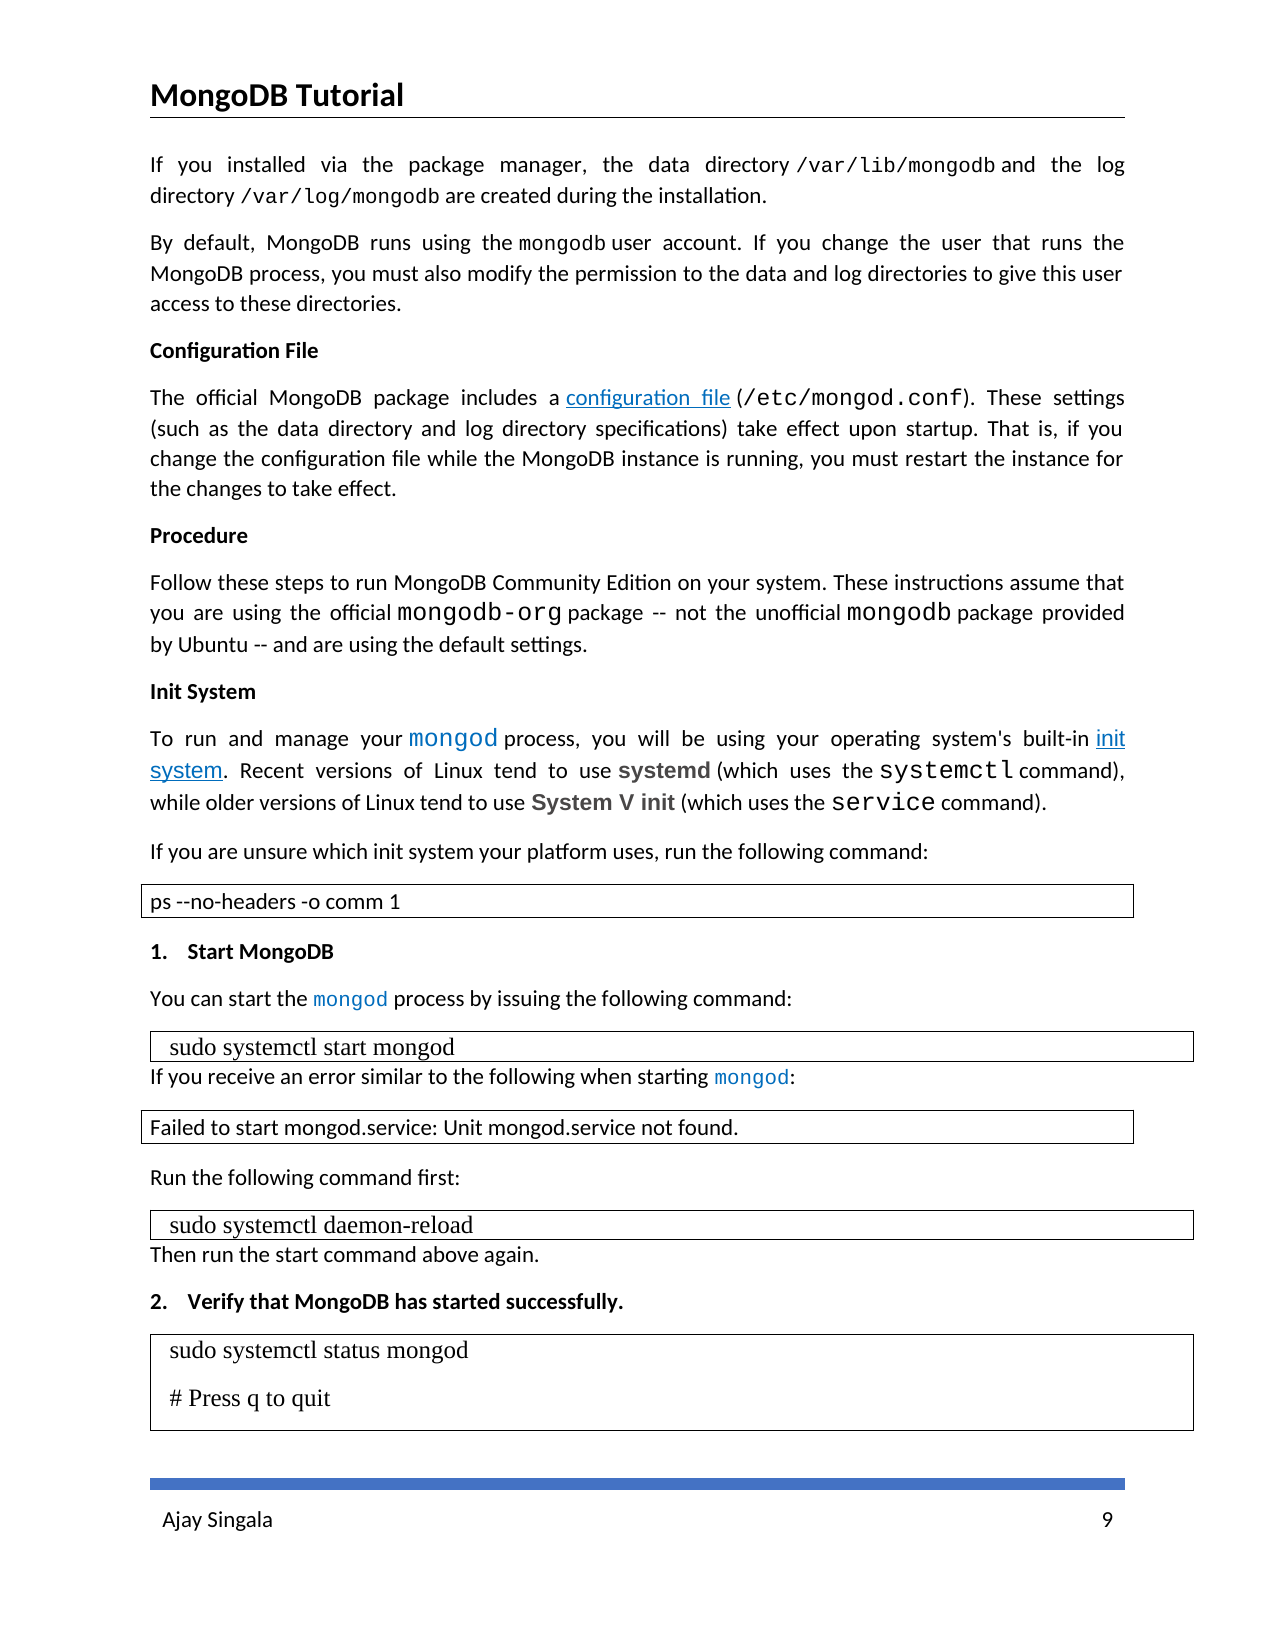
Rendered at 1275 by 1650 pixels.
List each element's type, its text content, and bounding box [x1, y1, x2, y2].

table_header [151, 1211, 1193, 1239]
text Init System [150, 677, 1125, 705]
text Procedure [150, 521, 1125, 549]
text Follow these steps to run MongoDB Community Edition on your system. These instructions assume that you are using the official mongodb-org package -- not the unofficial mongodb package provided by Ubuntu -- and are using the default settings. [150, 568, 1125, 658]
text You can start the mongod process by issuing the following command: [150, 984, 1125, 1012]
text Run the following command first: [150, 1163, 1125, 1191]
list Verify that MongoDB has started successfully. [150, 1287, 1125, 1315]
text If you receive an error similar to the following when starting mongod: [150, 1062, 1125, 1091]
list Start MongoDB [150, 937, 1125, 965]
text Failed to start mongod.service: Unit mongod.service not found. [142, 1111, 1133, 1143]
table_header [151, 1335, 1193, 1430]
text Then run the start command above again. [150, 1240, 1125, 1268]
text To run and manage your mongod process, you will be using your operating system's built-in init system. Recent versions of Linux tend to use systemd (which uses the systemctl command), while older versions of Linux tend to use System V init (which uses the service command). [150, 724, 1125, 818]
text ps --no-headers -o comm 1 [142, 885, 1133, 917]
text By default, MongoDB runs using the mongodb user account. If you change the user that runs the MongoDB process, you must also modify the permission to the data and log directories to give this user access to these directories. [150, 228, 1125, 317]
text The official MongoDB package includes a configuration file (/etc/mongod.conf). These settings (such as the data directory and log directory specifications) take effect upon startup. That is, if you change the configuration file while the MongoDB instance is running, you must restart the instance for the changes to take effect. [150, 383, 1125, 503]
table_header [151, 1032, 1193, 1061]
text If you installed via the package manager, the data directory /var/lib/mongodb and the log directory /var/log/mongodb are created during the installation. [150, 150, 1125, 209]
text If you are unsure which init system your platform uses, run the following command: [150, 837, 1125, 865]
text Configuration File [150, 336, 1125, 364]
